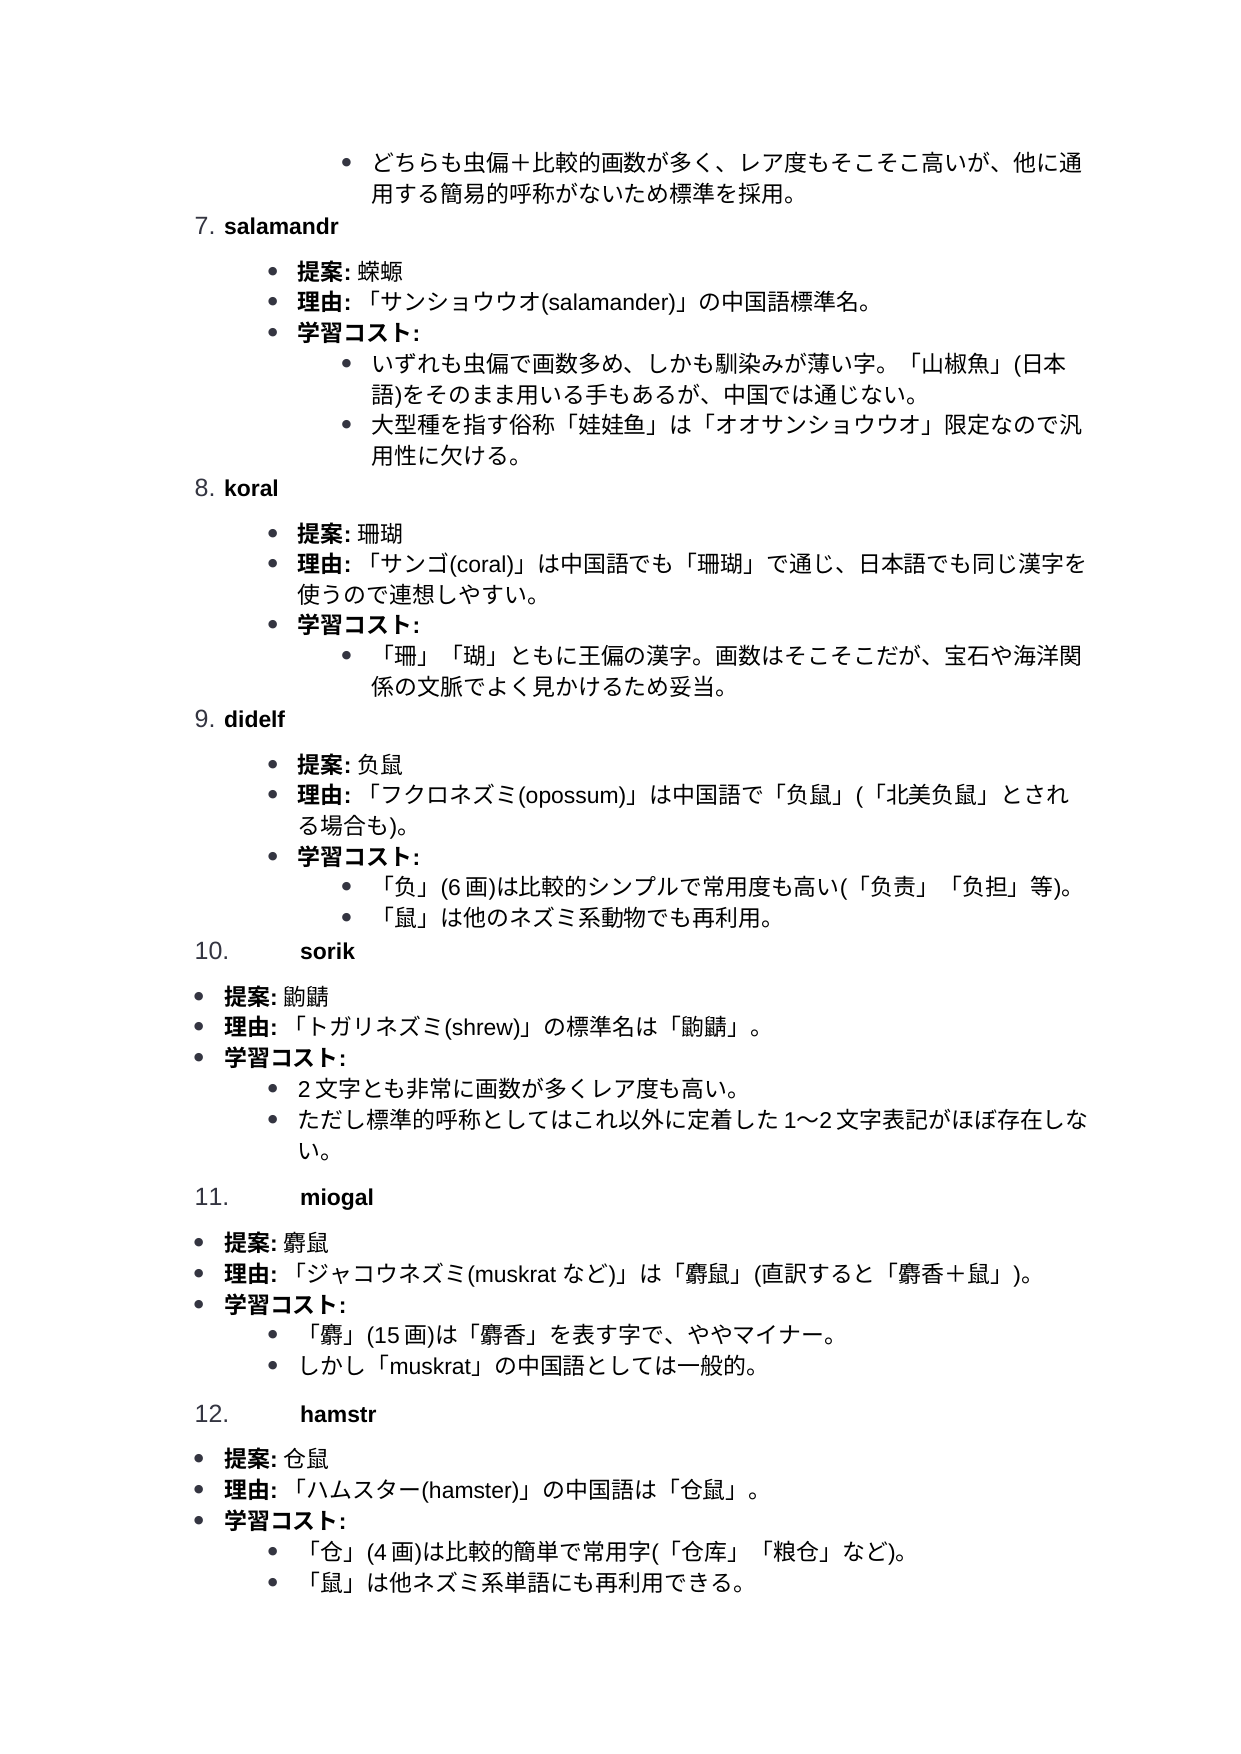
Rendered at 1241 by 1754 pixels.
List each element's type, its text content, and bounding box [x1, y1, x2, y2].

list 学習コスト: [268, 612, 1090, 639]
list 理由: 「ジャコウネズミ(muskrat など)」は「麝鼠」(直訳すると「麝香＋鼠」)。 [194, 1261, 1090, 1288]
list hamstr [194, 1399, 1090, 1427]
list 学習コスト: [194, 1045, 1090, 1072]
list salamandr [194, 211, 1090, 240]
list 提案: 蝾螈 [268, 258, 1090, 285]
list 提案: 麝鼠 [194, 1230, 1090, 1257]
list 学習コスト: [268, 320, 1090, 347]
list 「仓」(4画)は比較的簡単で常用字(「仓库」「粮仓」など)。 [268, 1539, 1090, 1566]
list 学習コスト: [194, 1292, 1090, 1318]
list しかし「muskrat」の中国語としては一般的。 [268, 1353, 1090, 1380]
list 理由: 「フクロネズミ(opossum)」は中国語で「负鼠」(「北美负鼠」とされる場合も)。 [268, 782, 1090, 839]
list いずれも虫偏で画数多め、しかも馴染みが薄い字。「山椒魚」(日本語)をそのまま用いる手もあるが、中国では通じない。 [342, 351, 1090, 408]
list 「鼠」は他のネズミ系動物でも再利用。 [342, 905, 1090, 932]
list 理由: 「ハムスター(hamster)」の中国語は「仓鼠」。 [194, 1477, 1090, 1504]
list 大型種を指す俗称「娃娃鱼」は「オオサンショウウオ」限定なので汎用性に欠ける。 [342, 412, 1090, 469]
list 提案: 鼩鼱 [194, 983, 1090, 1010]
list koral [194, 473, 1090, 502]
list どちらも虫偏＋比較的画数が多く、レア度もそこそこ高いが、他に通用する簡易的呼称がないため標準を採用。 [342, 150, 1090, 207]
list 理由: 「サンゴ(coral)」は中国語でも「珊瑚」で通じ、日本語でも同じ漢字を使うので連想しやすい。 [268, 551, 1090, 608]
list 理由: 「トガリネズミ(shrew)」の標準名は「鼩鼱」。 [194, 1014, 1090, 1041]
list miogal [194, 1182, 1090, 1211]
list 2文字とも非常に画数が多くレア度も高い。 [268, 1076, 1090, 1103]
list 提案: 珊瑚 [268, 521, 1090, 547]
list 学習コスト: [194, 1508, 1090, 1535]
list 「珊」「瑚」ともに王偏の漢字。画数はそこそこだが、宝石や海洋関係の文脈でよく見かけるため妥当。 [342, 643, 1090, 700]
list didelf [194, 704, 1090, 733]
list 「麝」(15画)は「麝香」を表す字で、ややマイナー。 [268, 1322, 1090, 1349]
list ただし標準的呼称としてはこれ以外に定着した1〜2文字表記がほぼ存在しない。 [268, 1107, 1090, 1164]
list sorik [194, 936, 1090, 965]
list 学習コスト: [268, 843, 1090, 870]
list 提案: 负鼠 [268, 752, 1090, 778]
list 「负」(6画)は比較的シンプルで常用度も高い(「负责」「负担」等)。 [342, 874, 1090, 901]
list 「鼠」は他ネズミ系単語にも再利用できる。 [268, 1570, 1090, 1597]
list 提案: 仓鼠 [194, 1446, 1090, 1473]
list 理由: 「サンショウウオ(salamander)」の中国語標準名。 [268, 289, 1090, 316]
